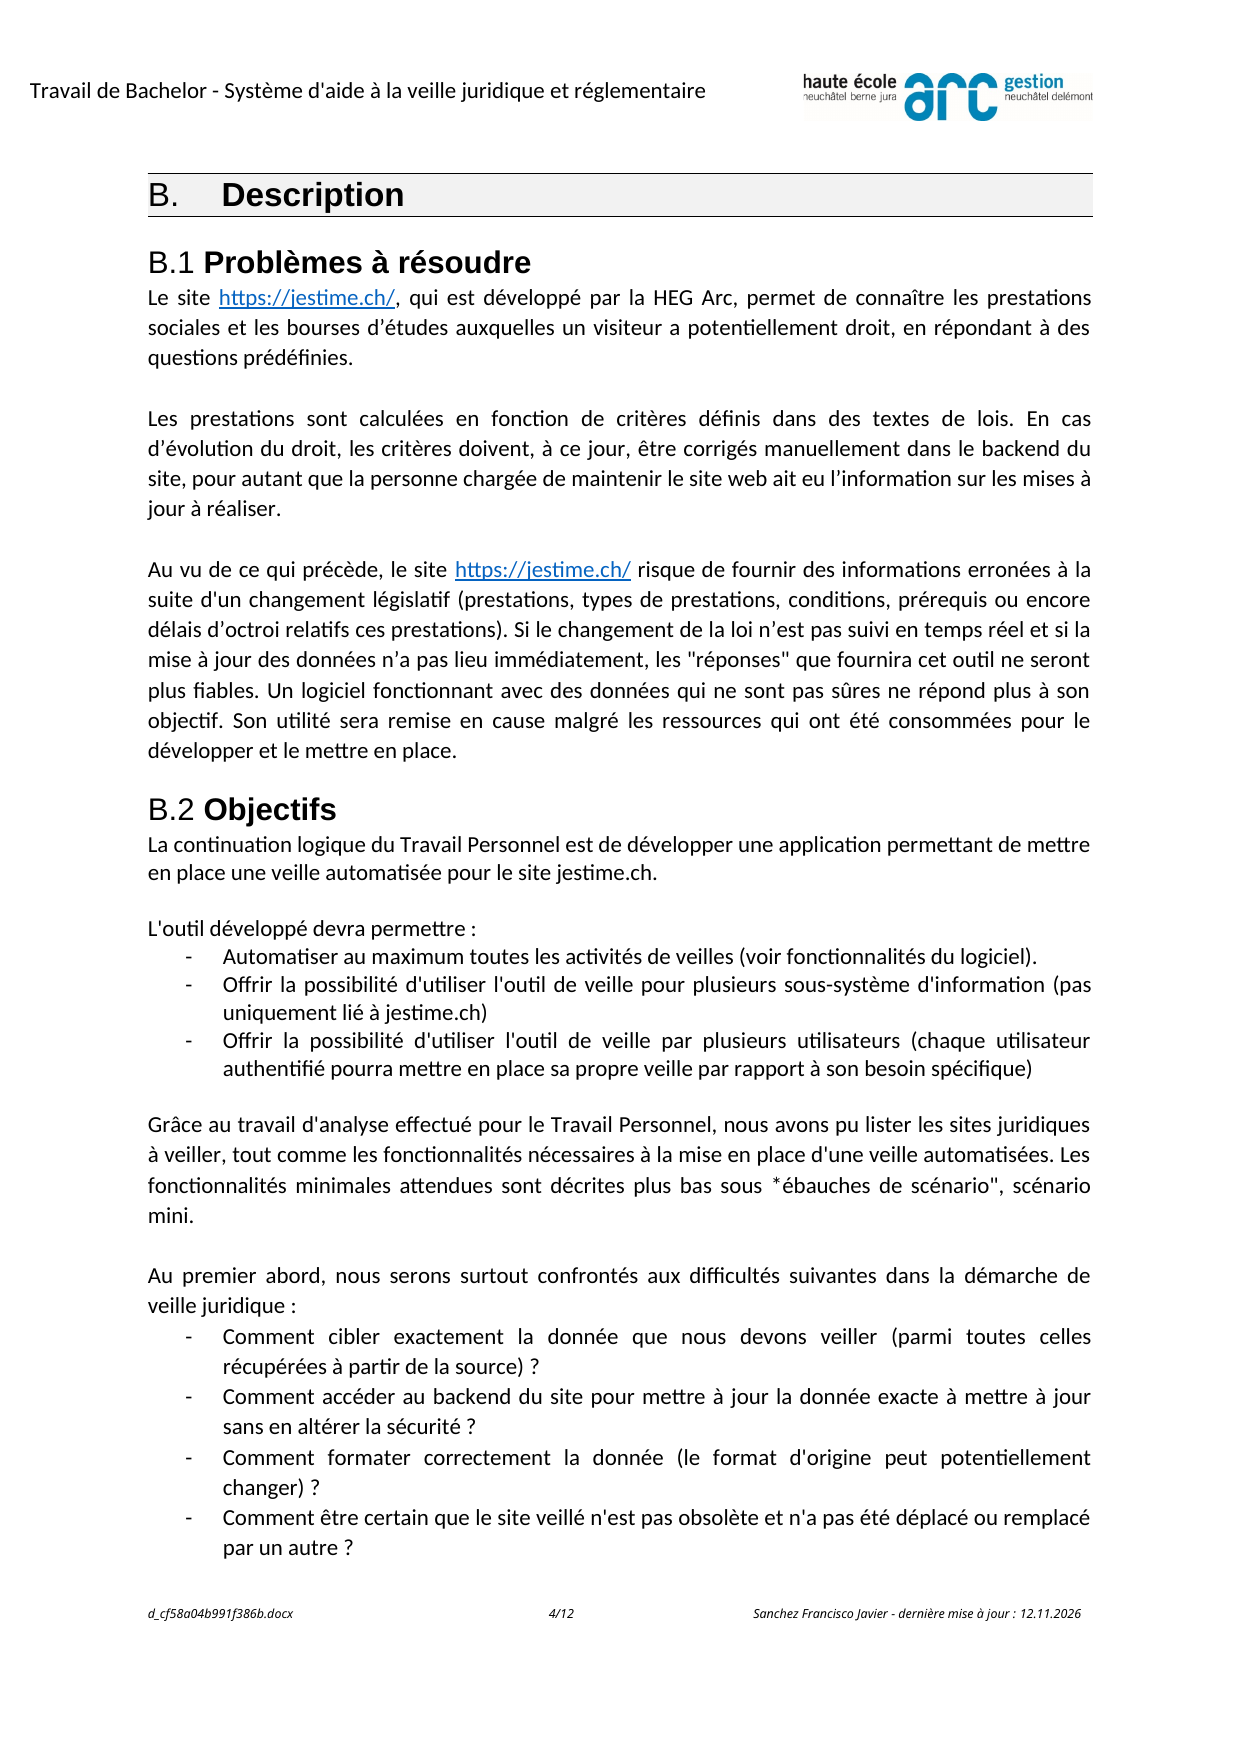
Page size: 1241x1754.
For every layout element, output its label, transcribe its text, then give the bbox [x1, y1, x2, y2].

list Comment accéder au backend du site pour mettre à jour la donnée exacte à mettre à jour sans en altérer la sécurité ? [185, 1382, 1093, 1440]
text Grâce au travail d'analyse effectué pour le Travail Personnel, nous avons pu lister les sites juridiques à veiller, tout comme les fonctionnalités nécessaires à la mise en place d'une veille automatisées. Les fonctionnalités minimales attendues sont décrites plus bas sous *ébauches de scénario", scénario mini. [148, 1110, 1093, 1229]
subtitle Objectifs [148, 791, 1093, 827]
list Offrir la possibilité d'utiliser l'outil de veille par plusieurs utilisateurs (chaque utilisateur authentifié pourra mettre en place sa propre veille par rapport à son besoin spécifique) [185, 1026, 1093, 1082]
subtitle Description [148, 174, 1093, 216]
list Comment être certain que le site veillé n'est pas obsolète et n'a pas été déplacé ou remplacé par un autre ? [185, 1503, 1093, 1561]
list Automatiser au maximum toutes les activités de veilles (voir fonctionnalités du logiciel). [185, 942, 1093, 970]
text L'outil développé devra permettre : [148, 914, 1093, 942]
list Comment cibler exactement la donnée que nous devons veiller (parmi toutes celles récupérées à partir de la source) ? [185, 1322, 1093, 1380]
text Le site https://jestime.ch/, qui est développé par la HEG Arc, permet de connaître les prestations sociales et les bourses d’études auxquelles un visiteur a potentiellement droit, en répondant à des questions prédéfinies. [148, 283, 1093, 371]
text La continuation logique du Travail Personnel est de développer une application permettant de mettre en place une veille automatisée pour le site jestime.ch. [148, 830, 1093, 886]
text Au premier abord, nous serons surtout confrontés aux difficultés suivantes dans la démarche de veille juridique : [148, 1261, 1093, 1319]
text Les prestations sont calculées en fonction de critères définis dans des textes de lois. En cas d’évolution du droit, les critères doivent, à ce jour, être corrigés manuellement dans le backend du site, pour autant que la personne chargée de maintenir le site web ait eu l’information sur les mises à jour à réaliser. [148, 404, 1093, 522]
picture [913, 100, 925, 113]
text Au vu de ce qui précède, le site https://jestime.ch/ risque de fournir des informations erronées à la suite d'un changement législatif (prestations, types de prestations, conditions, prérequis ou encore délais d’octroi relatifs ces prestations). Si le changement de la loi n’est pas suivi en temps réel et si la mise à jour des données n’a pas lieu immédiatement, les "réponses" que fournira cet outil ne seront plus fiables. Un logiciel fonctionnant avec des données qui ne sont pas sûres ne répond plus à son objectif. Son utilité sera remise en cause malgré les ressources qui ont été consommées pour le développer et le mettre en place. [148, 555, 1093, 764]
list Offrir la possibilité d'utiliser l'outil de veille pour plusieurs sous-système d'information (pas uniquement lié à jestime.ch) [185, 970, 1093, 1026]
subtitle Problèmes à résoudre [148, 244, 1093, 280]
list Comment formater correctement la donnée (le format d'origine peut potentiellement changer) ? [185, 1443, 1093, 1501]
picture [803, 73, 1093, 121]
